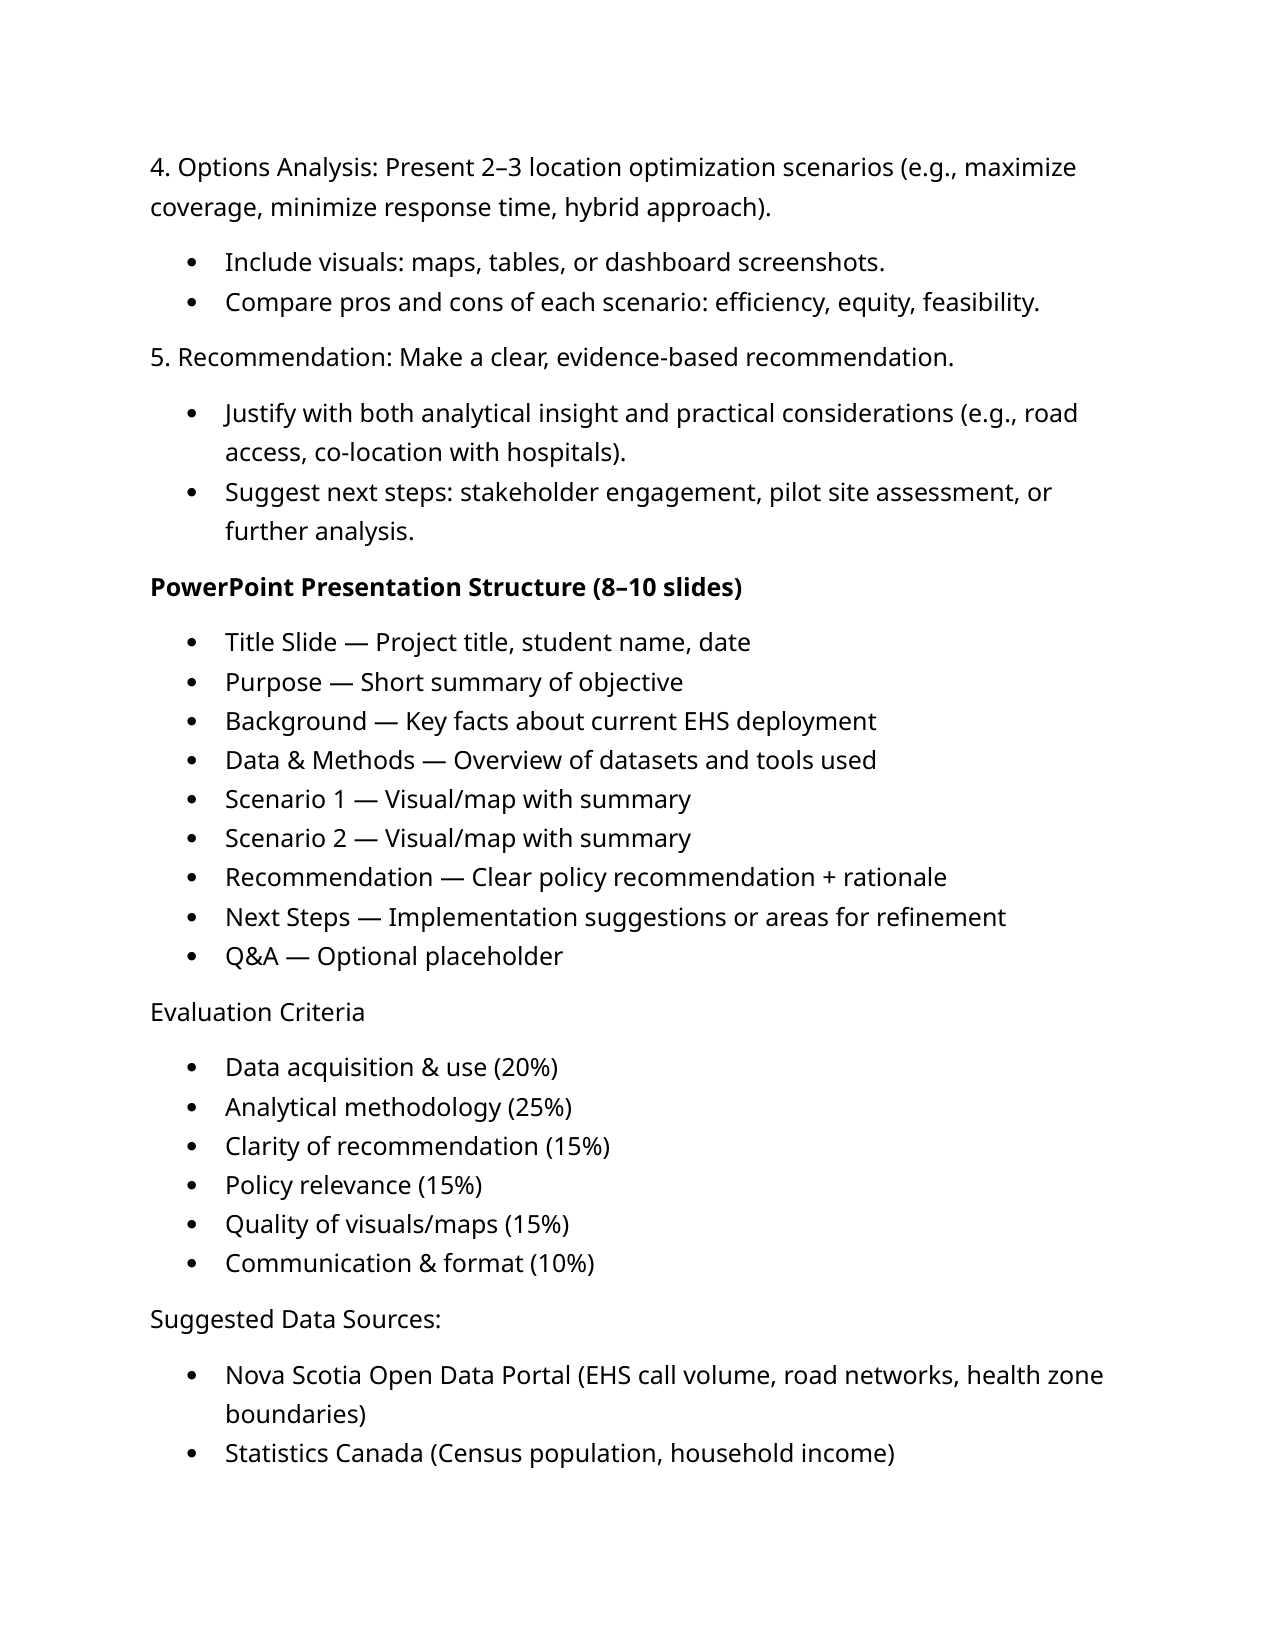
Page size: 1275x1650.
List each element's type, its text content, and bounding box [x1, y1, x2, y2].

text 5. Recommendation: Make a clear, evidence-based recommendation. [150, 340, 1125, 374]
list Communication & format (10%) [187, 1246, 1125, 1280]
text Suggested Data Sources: [150, 1302, 1125, 1336]
list Statistics Canada (Census population, household income) [187, 1436, 1125, 1470]
list Scenario 2 — Visual/map with summary [187, 821, 1125, 855]
list Data acquisition & use (20%) [187, 1050, 1125, 1084]
list Clarity of recommendation (15%) [187, 1128, 1125, 1162]
list Analytical methodology (25%) [187, 1089, 1125, 1123]
list Justify with both analytical insight and practical considerations (e.g., road access, co-location with hospitals). [187, 396, 1125, 469]
list Data & Methods — Overview of datasets and tools used [187, 742, 1125, 777]
list Next Steps — Implementation suggestions or areas for refinement [187, 899, 1125, 933]
list Background — Key facts about current EHS deployment [187, 703, 1125, 737]
list Scenario 1 — Visual/map with summary [187, 782, 1125, 816]
text PowerPoint Presentation Structure (8–10 slides) [150, 569, 1125, 603]
list Q&A — Optional placeholder [187, 938, 1125, 972]
text Evaluation Criteria [150, 994, 1125, 1028]
list Policy relevance (15%) [187, 1167, 1125, 1202]
list Compare pros and cons of each scenario: efficiency, equity, feasibility. [187, 284, 1125, 318]
list Title Slide — Project title, student name, date [187, 625, 1125, 659]
list Nova Scotia Open Data Portal (EHS call volume, road networks, health zone boundaries) [187, 1357, 1125, 1431]
text 4. Options Analysis: Present 2–3 location optimization scenarios (e.g., maximize coverage, minimize response time, hybrid approach). [150, 150, 1125, 223]
list Include visuals: maps, tables, or dashboard screenshots. [187, 245, 1125, 279]
list Suggest next steps: stakeholder engagement, pilot site assessment, or further analysis. [187, 474, 1125, 547]
list Quality of visuals/maps (15%) [187, 1207, 1125, 1241]
list Recommendation — Clear policy recommendation + rationale [187, 860, 1125, 894]
list Purpose — Short summary of objective [187, 664, 1125, 698]
